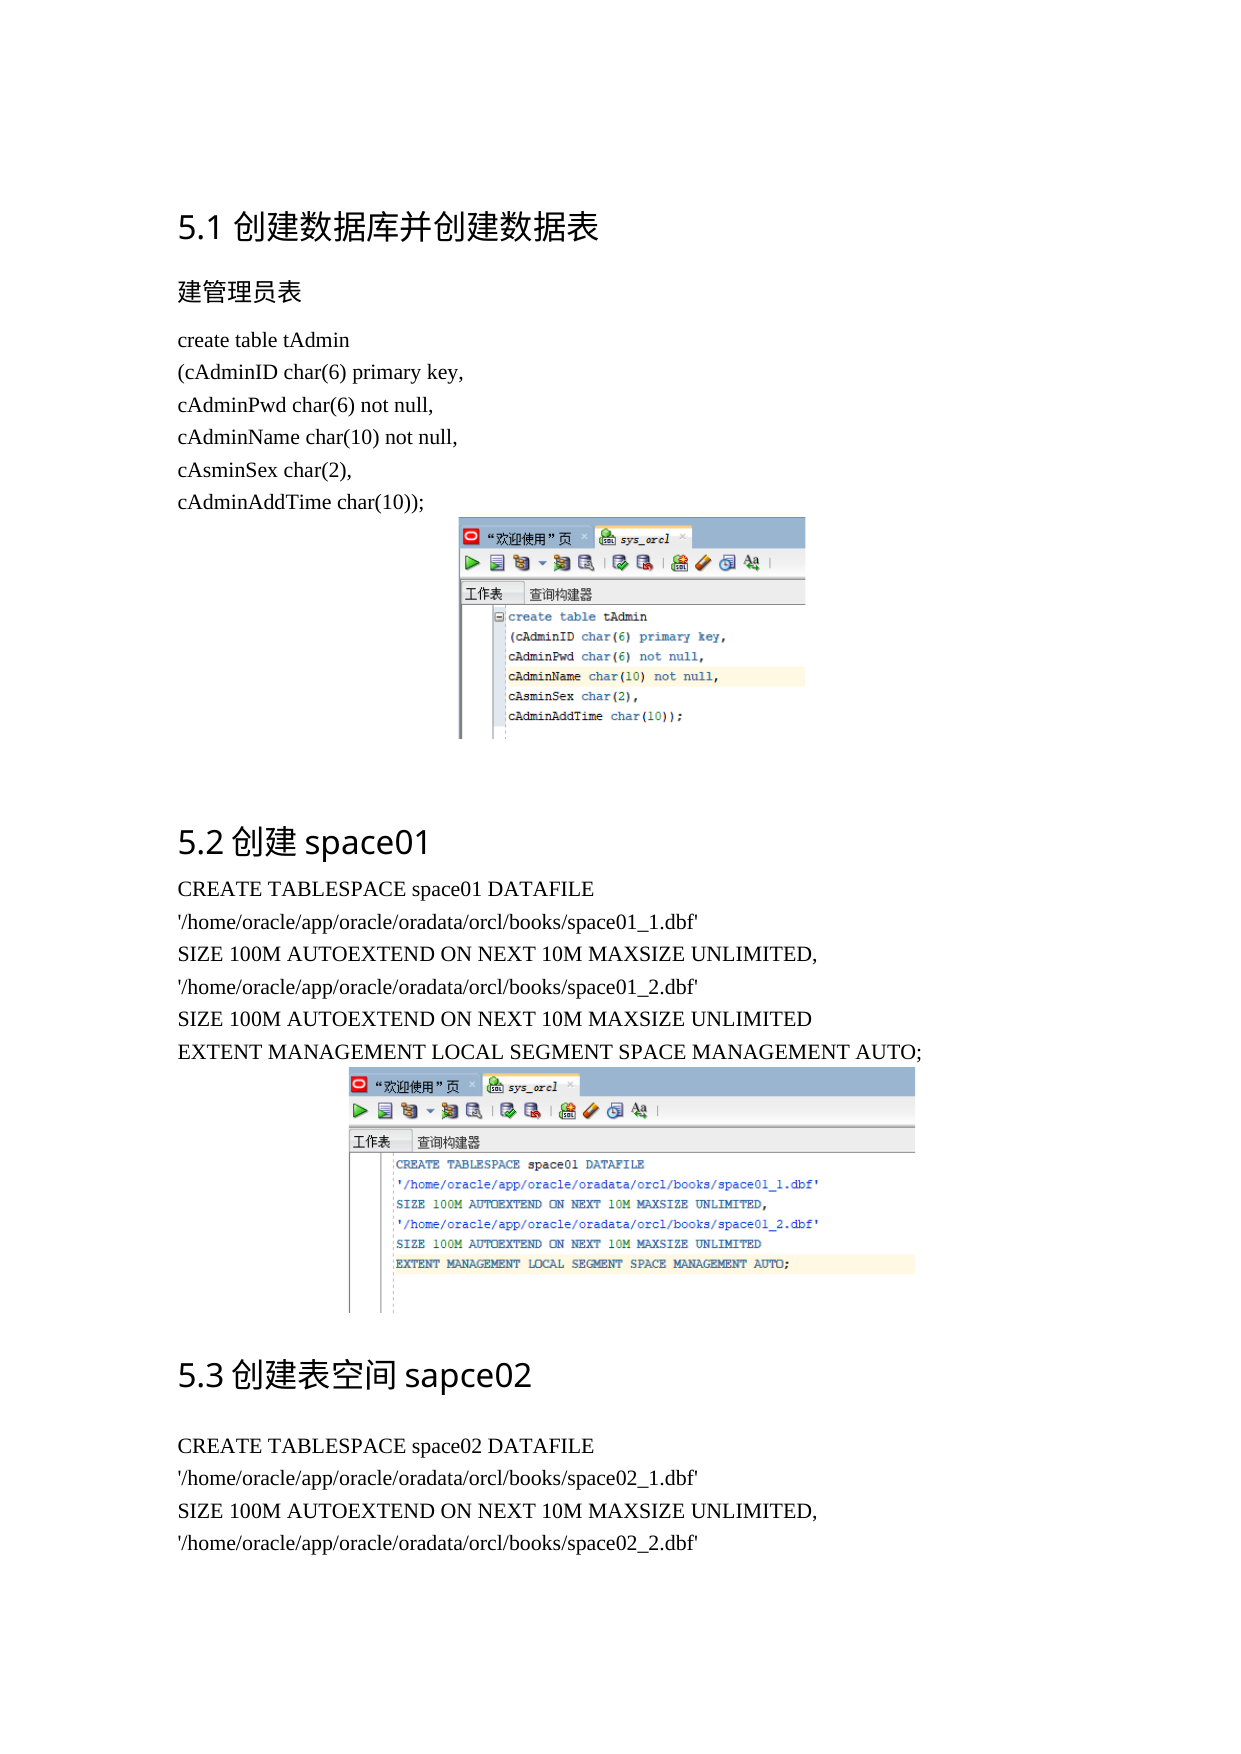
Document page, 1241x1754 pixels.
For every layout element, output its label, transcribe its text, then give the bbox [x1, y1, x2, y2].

text 5.1 创建数据库并创建数据表 [177, 193, 1087, 258]
text cAdminName char(10) not null, [177, 420, 1087, 453]
text EXTENT MANAGEMENT LOCAL SEGMENT SPACE MANAGEMENT AUTO; [177, 1035, 1087, 1067]
text '/home/oracle/app/oracle/oradata/orcl/books/space02_2.dbf' [177, 1527, 1087, 1559]
text CREATE TABLESPACE space02 DATAFILE [177, 1429, 1087, 1462]
text CREATE TABLESPACE space01 DATAFILE [177, 872, 1087, 905]
text 5.2创建space01 [177, 807, 1087, 872]
text cAdminPwd char(6) not null, [177, 388, 1087, 420]
text '/home/oracle/app/oracle/oradata/orcl/books/space01_1.dbf' [177, 905, 1087, 937]
text (cAdminID char(6) primary key, [177, 355, 1087, 388]
picture [458, 517, 806, 739]
list 5.3创建表空间sapce02 [177, 1340, 1087, 1405]
text create table tAdmin [177, 323, 1087, 355]
text cAdminAddTime char(10)); [177, 485, 1087, 518]
text 建管理员表 [177, 258, 1087, 323]
picture [348, 1067, 916, 1313]
text SIZE 100M AUTOEXTEND ON NEXT 10M MAXSIZE UNLIMITED, [177, 1494, 1087, 1527]
text '/home/oracle/app/oracle/oradata/orcl/books/space02_1.dbf' [177, 1462, 1087, 1494]
text SIZE 100M AUTOEXTEND ON NEXT 10M MAXSIZE UNLIMITED [177, 1002, 1087, 1035]
text cAsminSex char(2), [177, 453, 1087, 485]
text '/home/oracle/app/oracle/oradata/orcl/books/space01_2.dbf' [177, 970, 1087, 1002]
text SIZE 100M AUTOEXTEND ON NEXT 10M MAXSIZE UNLIMITED, [177, 937, 1087, 970]
